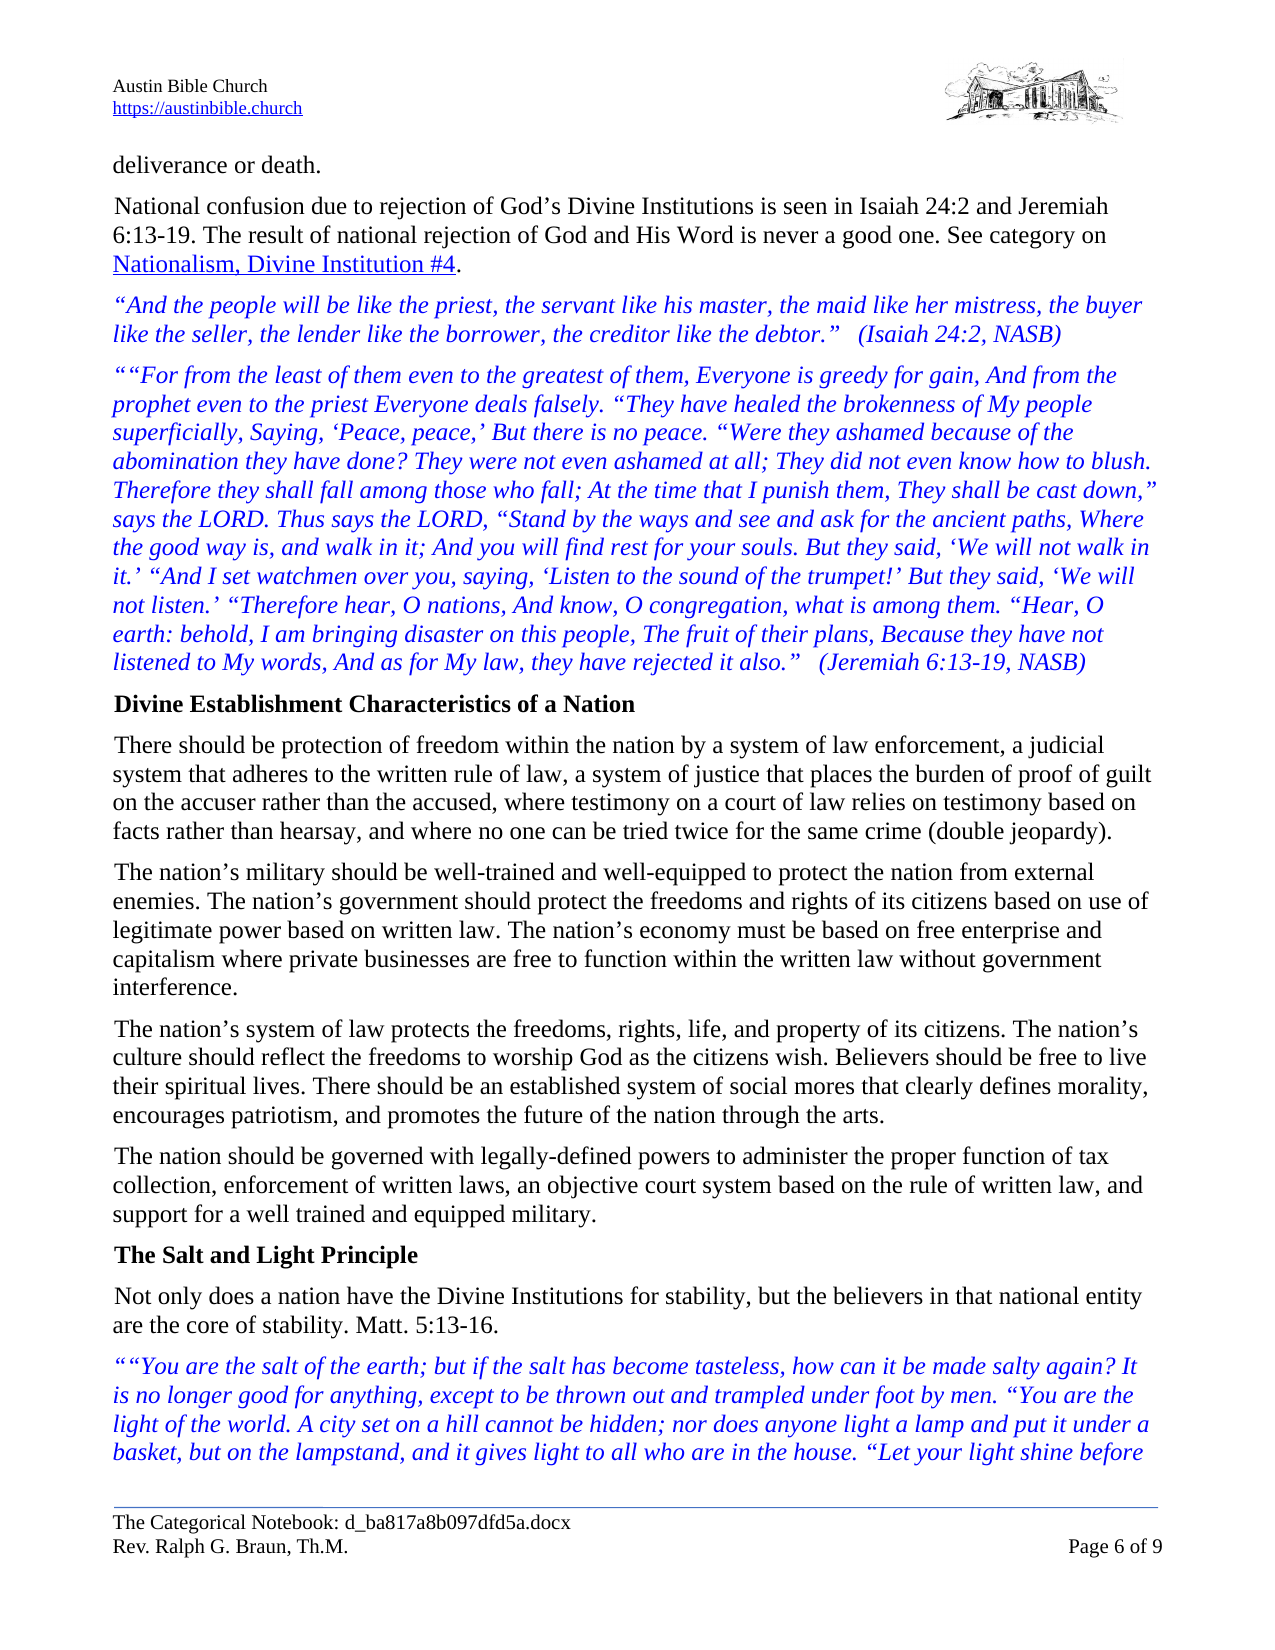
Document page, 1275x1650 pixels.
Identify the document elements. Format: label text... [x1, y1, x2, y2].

text National confusion due to rejection of God’s Divine Institutions is seen in Isaiah 24:2 and Jeremiah 6:13-19. The result of national rejection of God and His Word is never a good one. See category on Nationalism, Divine Institution #4. [112, 191, 1162, 277]
text “And the people will be like the priest, the servant like his master, the maid like her mistress, the buyer like the seller, the lender like the borrower, the creditor like the debtor.” (Isaiah 24:2, NASB) [112, 290, 1162, 347]
text The nation’s system of law protects the freedoms, rights, life, and property of its citizens. The nation’s culture should reflect the freedoms to worship God as the citizens wish. Believers should be free to live their spiritual lives. There should be an established system of social mores that clearly defines morality, encourages patriotism, and promotes the future of the nation through the arts. [112, 1014, 1162, 1129]
text The nation should be governed with legally-defined powers to administer the proper function of tax collection, enforcement of written laws, an objective court system based on the rule of written law, and support for a well trained and equipped military. [112, 1141, 1162, 1227]
text Not only does a nation have the Divine Institutions for stability, but the believers in that national entity are the core of stability. Matt. 5:13-16. [112, 1281, 1162, 1339]
text The Salt and Light Principle [112, 1240, 1162, 1269]
picture [944, 58, 1124, 125]
text Divine Establishment Characteristics of a Nation [112, 689, 1162, 717]
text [112, 150, 1162, 179]
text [112, 1351, 1162, 1466]
text The nation’s military should be well-trained and well-equipped to protect the nation from external enemies. The nation’s government should protect the freedoms and rights of its citizens based on use of legitimate power based on written law. The nation’s economy must be based on free enterprise and capitalism where private businesses are free to function within the written law without government interference. [112, 857, 1162, 1001]
text ““For from the least of them even to the greatest of them, Everyone is greedy for gain, And from the prophet even to the priest Everyone deals falsely. “They have healed the brokenness of My people superficially, Saying, ‘Peace, peace,’ But there is no peace. “Were they ashamed because of the abomination they have done? They were not even ashamed at all; They did not even know how to blush. Therefore they shall fall among those who fall; At the time that I punish them, They shall be cast down,” says the LORD. Thus says the LORD, “Stand by the ways and see and ask for the ancient paths, Where the good way is, and walk in it; And you will find rest for your souls. But they said, ‘We will not walk in it.’ “And I set watchmen over you, saying, ‘Listen to the sound of the trumpet!’ But they said, ‘We will not listen.’ “Therefore hear, O nations, And know, O congregation, what is among them. “Hear, O earth: behold, I am bringing disaster on this people, The fruit of their plans, Because they have not listened to My words, And as for My law, they have rejected it also.” (Jeremiah 6:13-19, NASB) [112, 360, 1162, 676]
text There should be protection of freedom within the nation by a system of law enforcement, a judicial system that adheres to the written rule of law, a system of justice that places the burden of proof of guilt on the accuser rather than the accused, where testimony on a court of law relies on testimony based on facts rather than hearsay, and where no one can be tried twice for the same crime (double jeopardy). [112, 730, 1162, 845]
